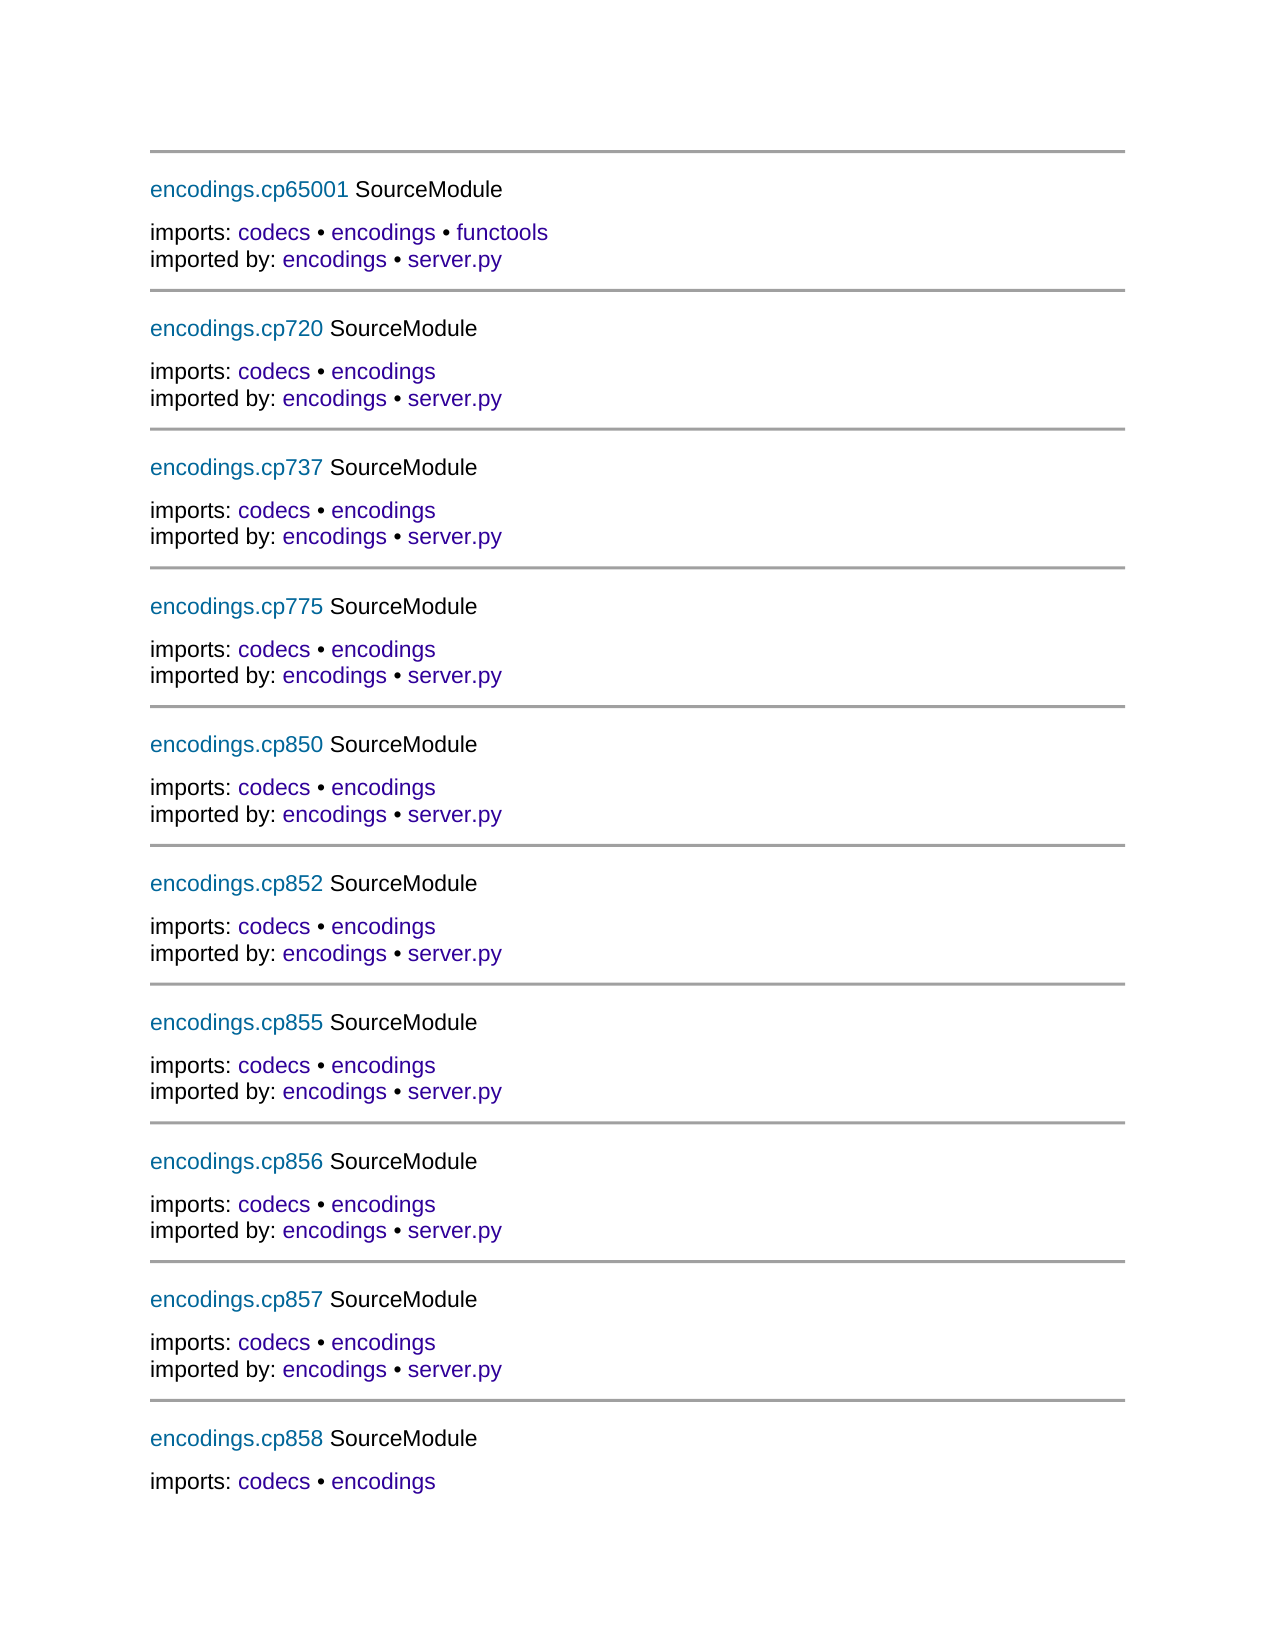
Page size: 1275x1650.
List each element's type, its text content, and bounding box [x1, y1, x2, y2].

text encodings.cp858 SourceModule [150, 1402, 1125, 1451]
text imports: codecs • encodings [150, 1329, 1125, 1356]
text imports: codecs • encodings [150, 913, 1125, 939]
text imports: codecs • encodings [150, 1191, 1125, 1217]
text encodings.cp65001 SourceModule [150, 154, 1125, 203]
text imports: codecs • encodings [150, 636, 1125, 662]
text imported by: encodings • server.py [150, 1078, 1125, 1104]
text encodings.cp852 SourceModule [150, 847, 1125, 896]
text imported by: encodings • server.py [150, 1356, 1125, 1382]
text encodings.cp855 SourceModule [150, 986, 1125, 1035]
text encodings.cp857 SourceModule [150, 1264, 1125, 1313]
text imported by: encodings • server.py [150, 246, 1125, 272]
text encodings.cp720 SourceModule [150, 292, 1125, 341]
text imports: codecs • encodings [150, 497, 1125, 523]
text encodings.cp850 SourceModule [150, 709, 1125, 758]
text encodings.cp737 SourceModule [150, 431, 1125, 480]
text encodings.cp856 SourceModule [150, 1125, 1125, 1174]
text imports: codecs • encodings [150, 1052, 1125, 1078]
text imported by: encodings • server.py [150, 1217, 1125, 1243]
text encodings.cp775 SourceModule [150, 570, 1125, 619]
text imported by: encodings • server.py [150, 939, 1125, 966]
text imports: codecs • encodings [150, 358, 1125, 384]
text imports: codecs • encodings [150, 774, 1125, 801]
text imports: codecs • encodings • functools [150, 219, 1125, 246]
text imports: codecs • encodings [150, 1468, 1125, 1494]
text imported by: encodings • server.py [150, 662, 1125, 688]
text imported by: encodings • server.py [150, 801, 1125, 827]
text imported by: encodings • server.py [150, 384, 1125, 411]
text imported by: encodings • server.py [150, 523, 1125, 549]
